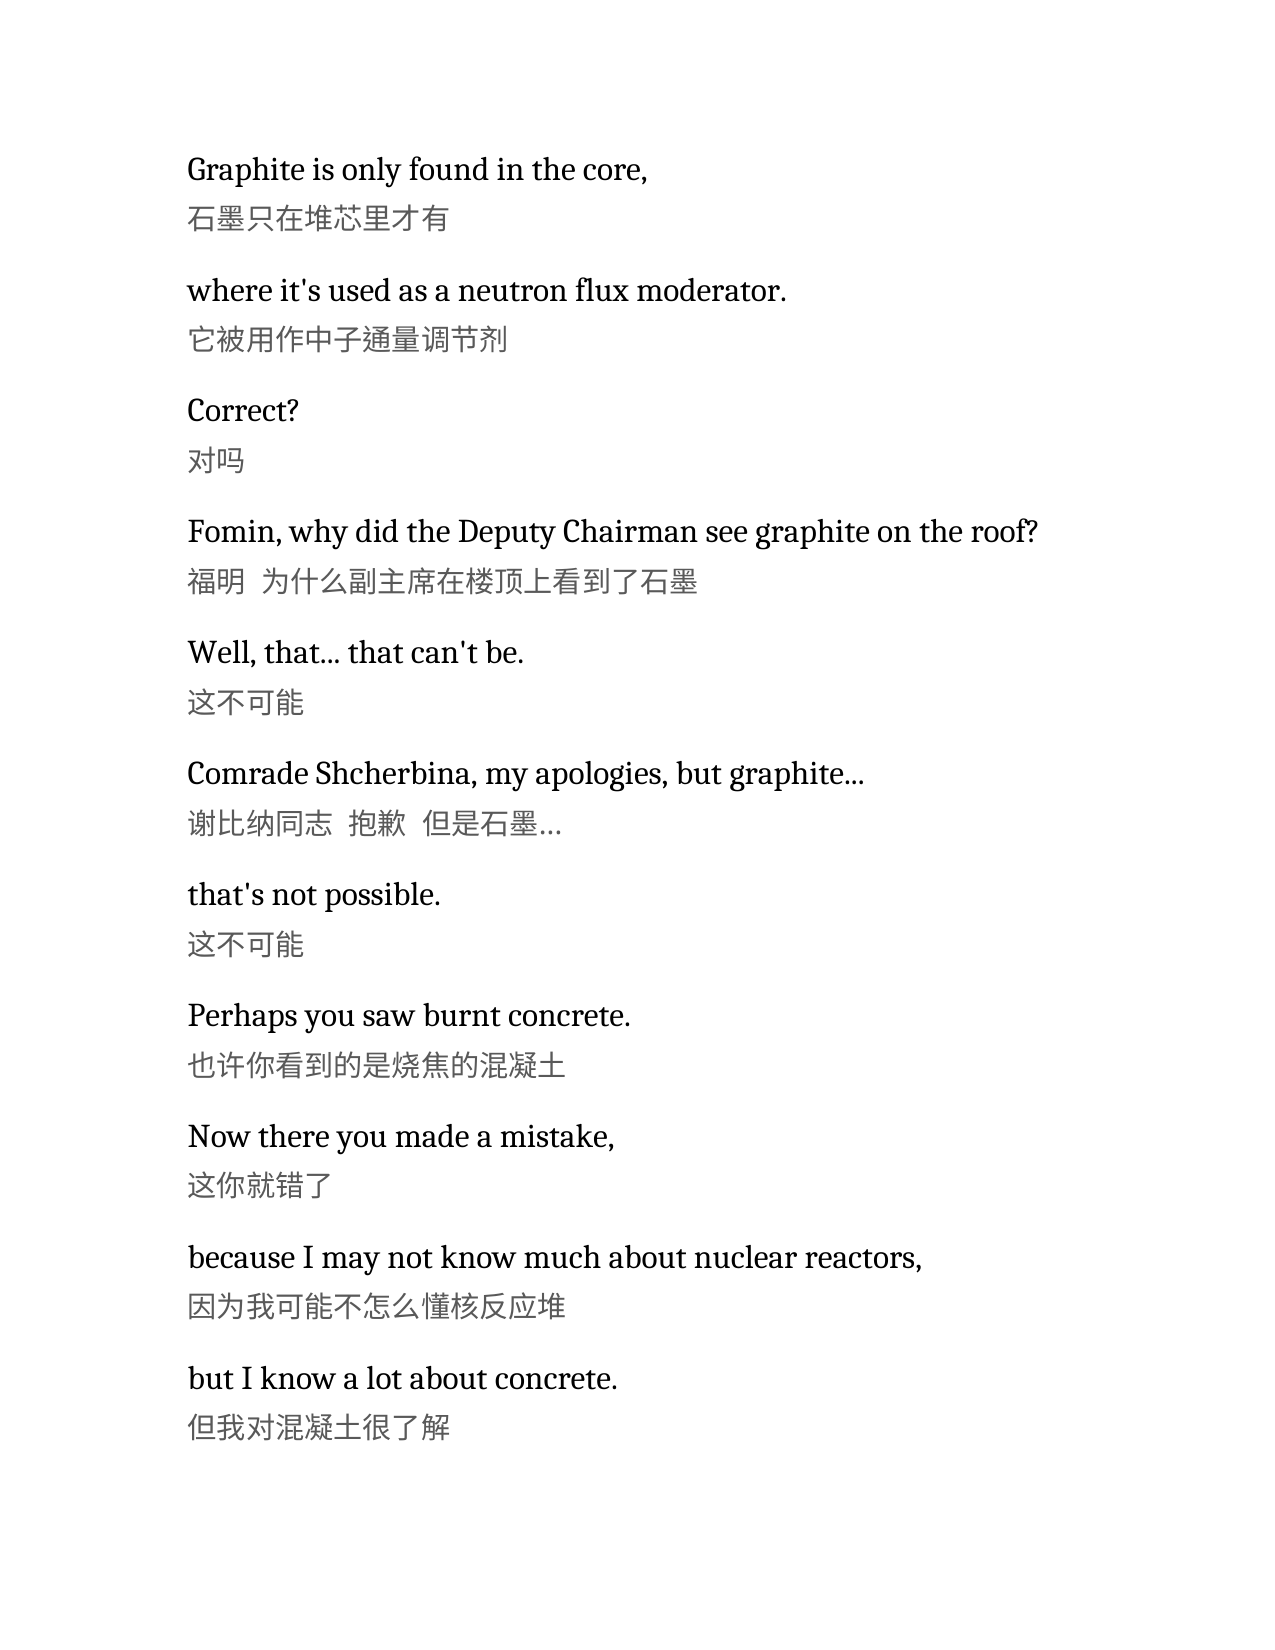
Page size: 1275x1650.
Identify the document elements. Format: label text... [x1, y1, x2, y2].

text 因为我可能不怎么懂核反应堆 [187, 1287, 1087, 1326]
text 但我对混凝土很了解 [187, 1408, 1087, 1447]
text Fomin, why did the Deputy Chairman see graphite on the roof? [187, 513, 1087, 551]
text 这你就错了 [187, 1166, 1087, 1205]
text 它被用作中子通量调节剂 [187, 319, 1087, 359]
text but I know a lot about concrete. [187, 1359, 1087, 1398]
text Now there you made a mistake, [187, 1117, 1087, 1156]
text Well, that... that can't be. [187, 634, 1087, 672]
text Graphite is only found in the core, [187, 150, 1087, 188]
text 谢比纳同志 抱歉 但是石墨... [187, 803, 1087, 843]
text 福明 为什么副主席在楼顶上看到了石墨 [187, 561, 1087, 601]
text Correct? [187, 392, 1087, 430]
text where it's used as a neutron flux moderator. [187, 271, 1087, 309]
text 这不可能 [187, 682, 1087, 722]
text because I may not know much about nuclear reactors, [187, 1238, 1087, 1277]
text 也许你看到的是烧焦的混凝土 [187, 1045, 1087, 1084]
text that's not possible. [187, 876, 1087, 914]
text Perhaps you saw burnt concrete. [187, 997, 1087, 1035]
text 对吗 [187, 440, 1087, 480]
text 这不可能 [187, 924, 1087, 963]
text Comrade Shcherbina, my apologies, but graphite... [187, 755, 1087, 793]
text 石墨只在堆芯里才有 [187, 198, 1087, 238]
